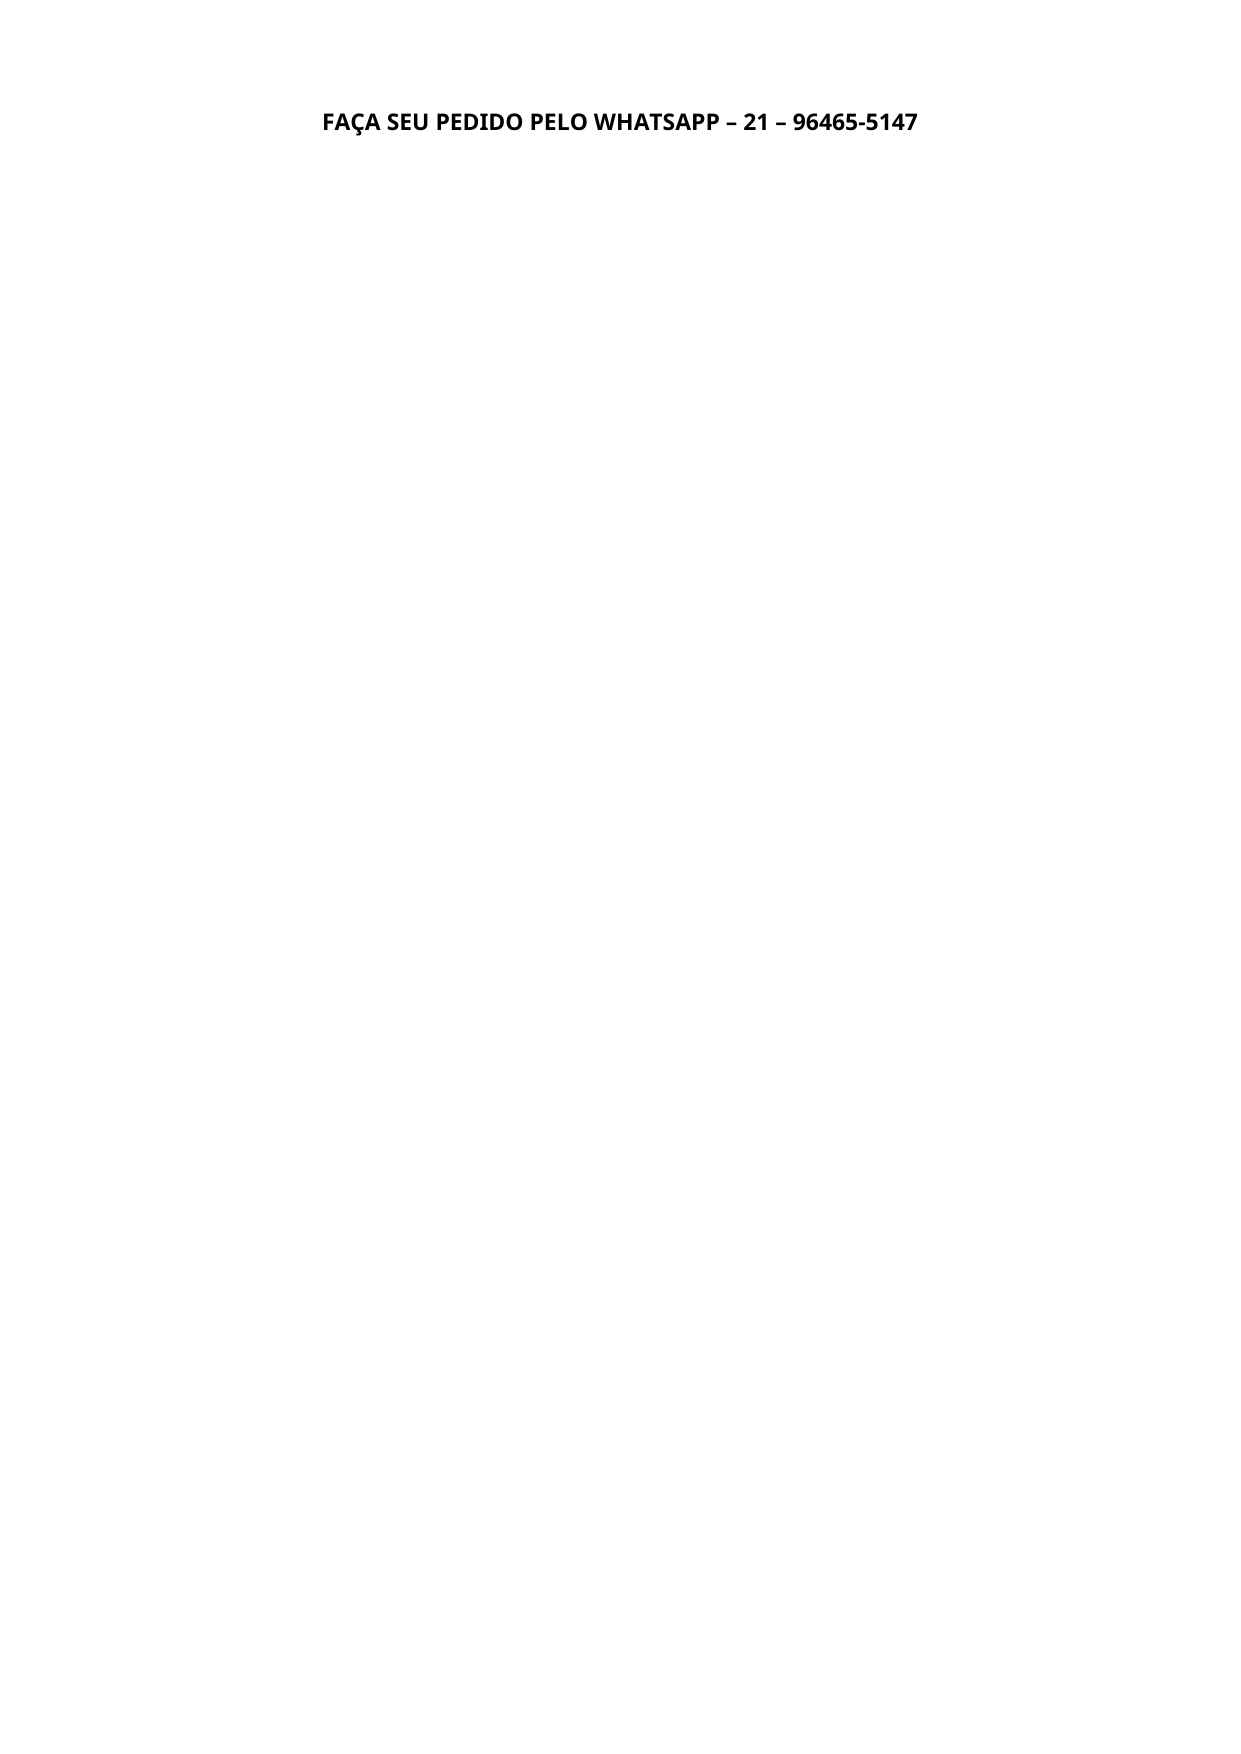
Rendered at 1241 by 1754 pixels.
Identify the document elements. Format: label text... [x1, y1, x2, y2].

text FAÇA SEU PEDIDO PELO WHATSAPP – 21 – 96465-5147 [75, 106, 1165, 137]
